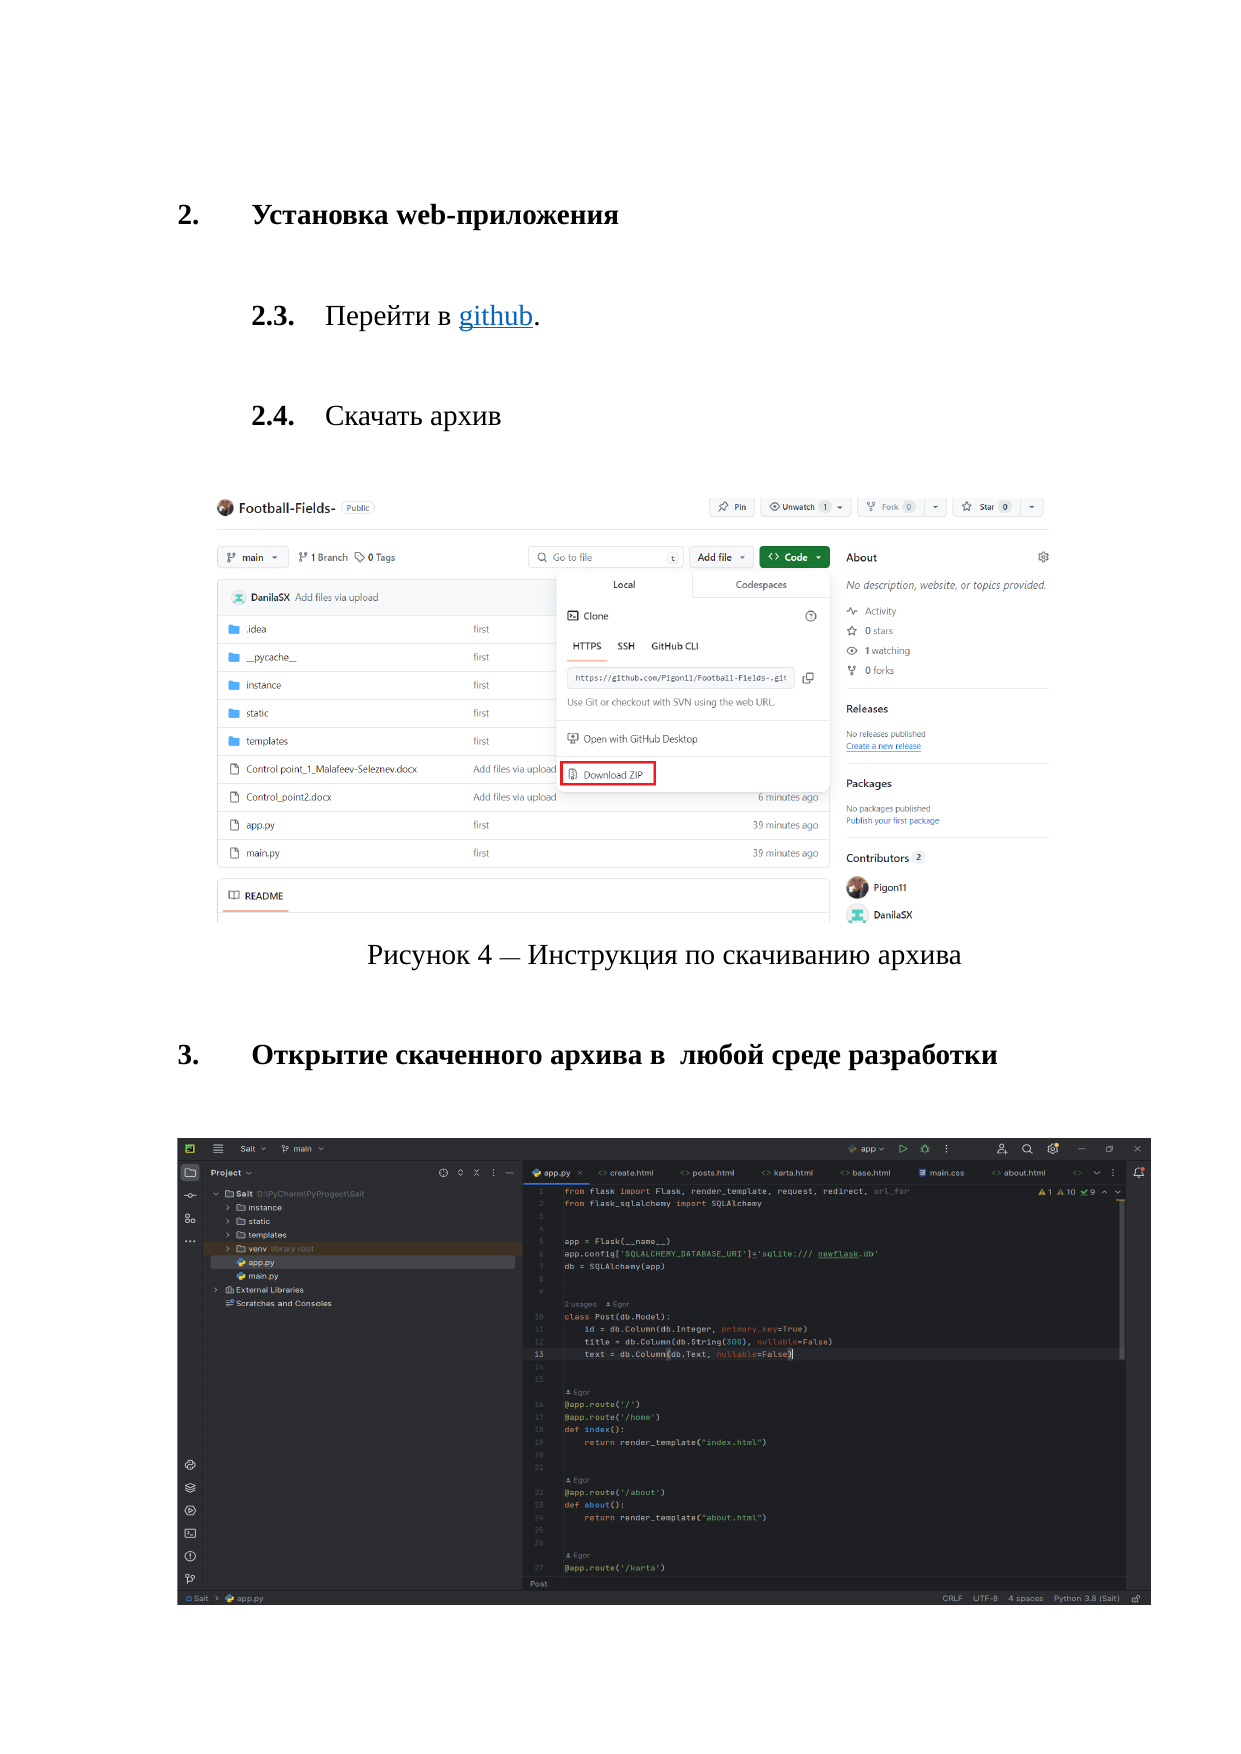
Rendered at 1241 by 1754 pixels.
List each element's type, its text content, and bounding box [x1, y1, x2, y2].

list Рисунок 4 — Инструкция по скачиванию архива [177, 937, 1152, 970]
list Скачать архив [177, 398, 1152, 432]
list Открытие скаченного архива в любой среде разработки [177, 1037, 1152, 1071]
picture [177, 1138, 1151, 1605]
picture [177, 498, 1152, 923]
list Перейти в github. [177, 298, 1152, 331]
list Установка web-приложения [177, 197, 1152, 231]
